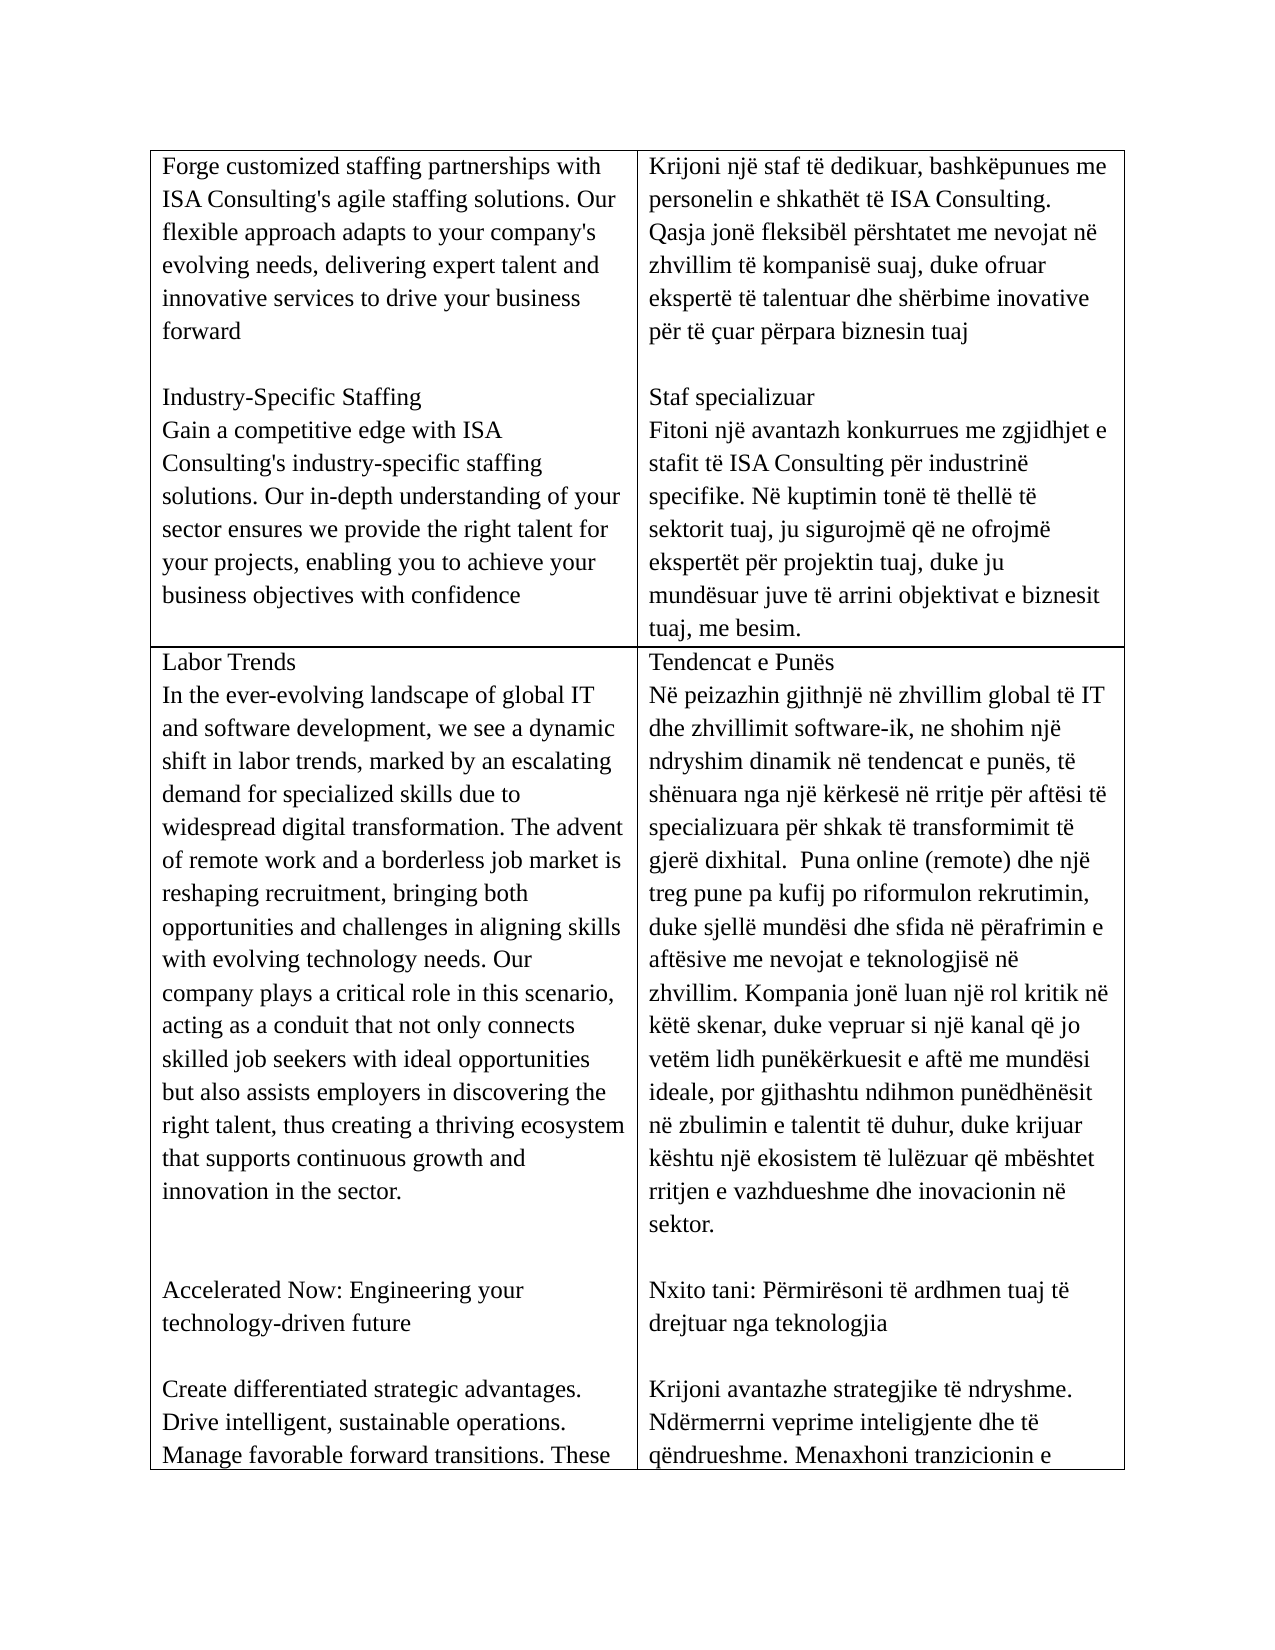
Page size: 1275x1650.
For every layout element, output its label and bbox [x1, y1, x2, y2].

table_cell [638, 151, 1124, 646]
table_cell [151, 648, 637, 1469]
table_cell [638, 648, 1124, 1469]
table_cell [151, 151, 637, 646]
